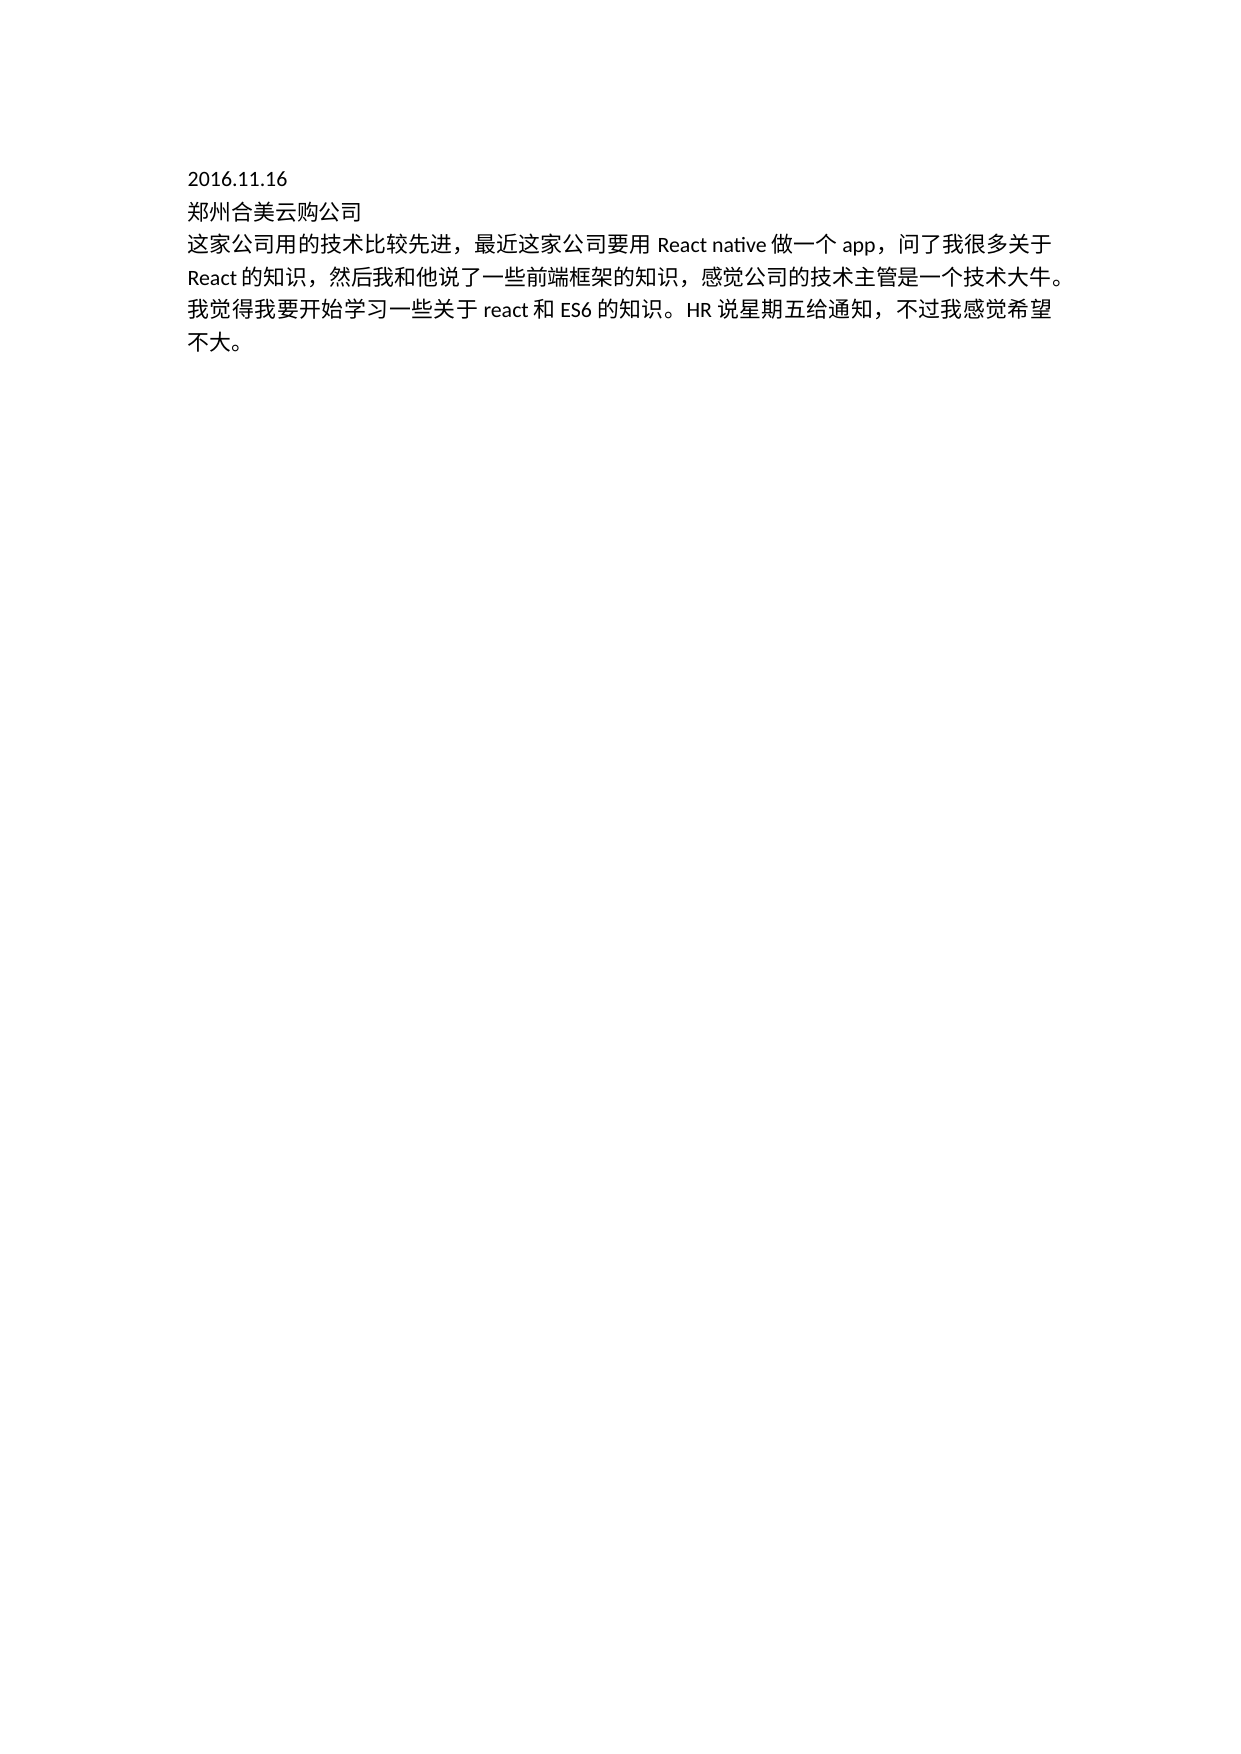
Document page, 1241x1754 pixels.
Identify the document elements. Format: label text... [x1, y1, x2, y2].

text 2016.11.16 [187, 162, 1053, 194]
text 郑州合美云购公司 [187, 194, 1053, 227]
text 这家公司用的技术比较先进，最近这家公司要用 React native做一个app，问了我很多关于React的知识，然后我和他说了一些前端框架的知识，感觉公司的技术主管是一个技术大牛。我觉得我要开始学习一些关于react和ES6的知识。HR说星期五给通知，不过我感觉希望不大。 [187, 227, 1053, 357]
